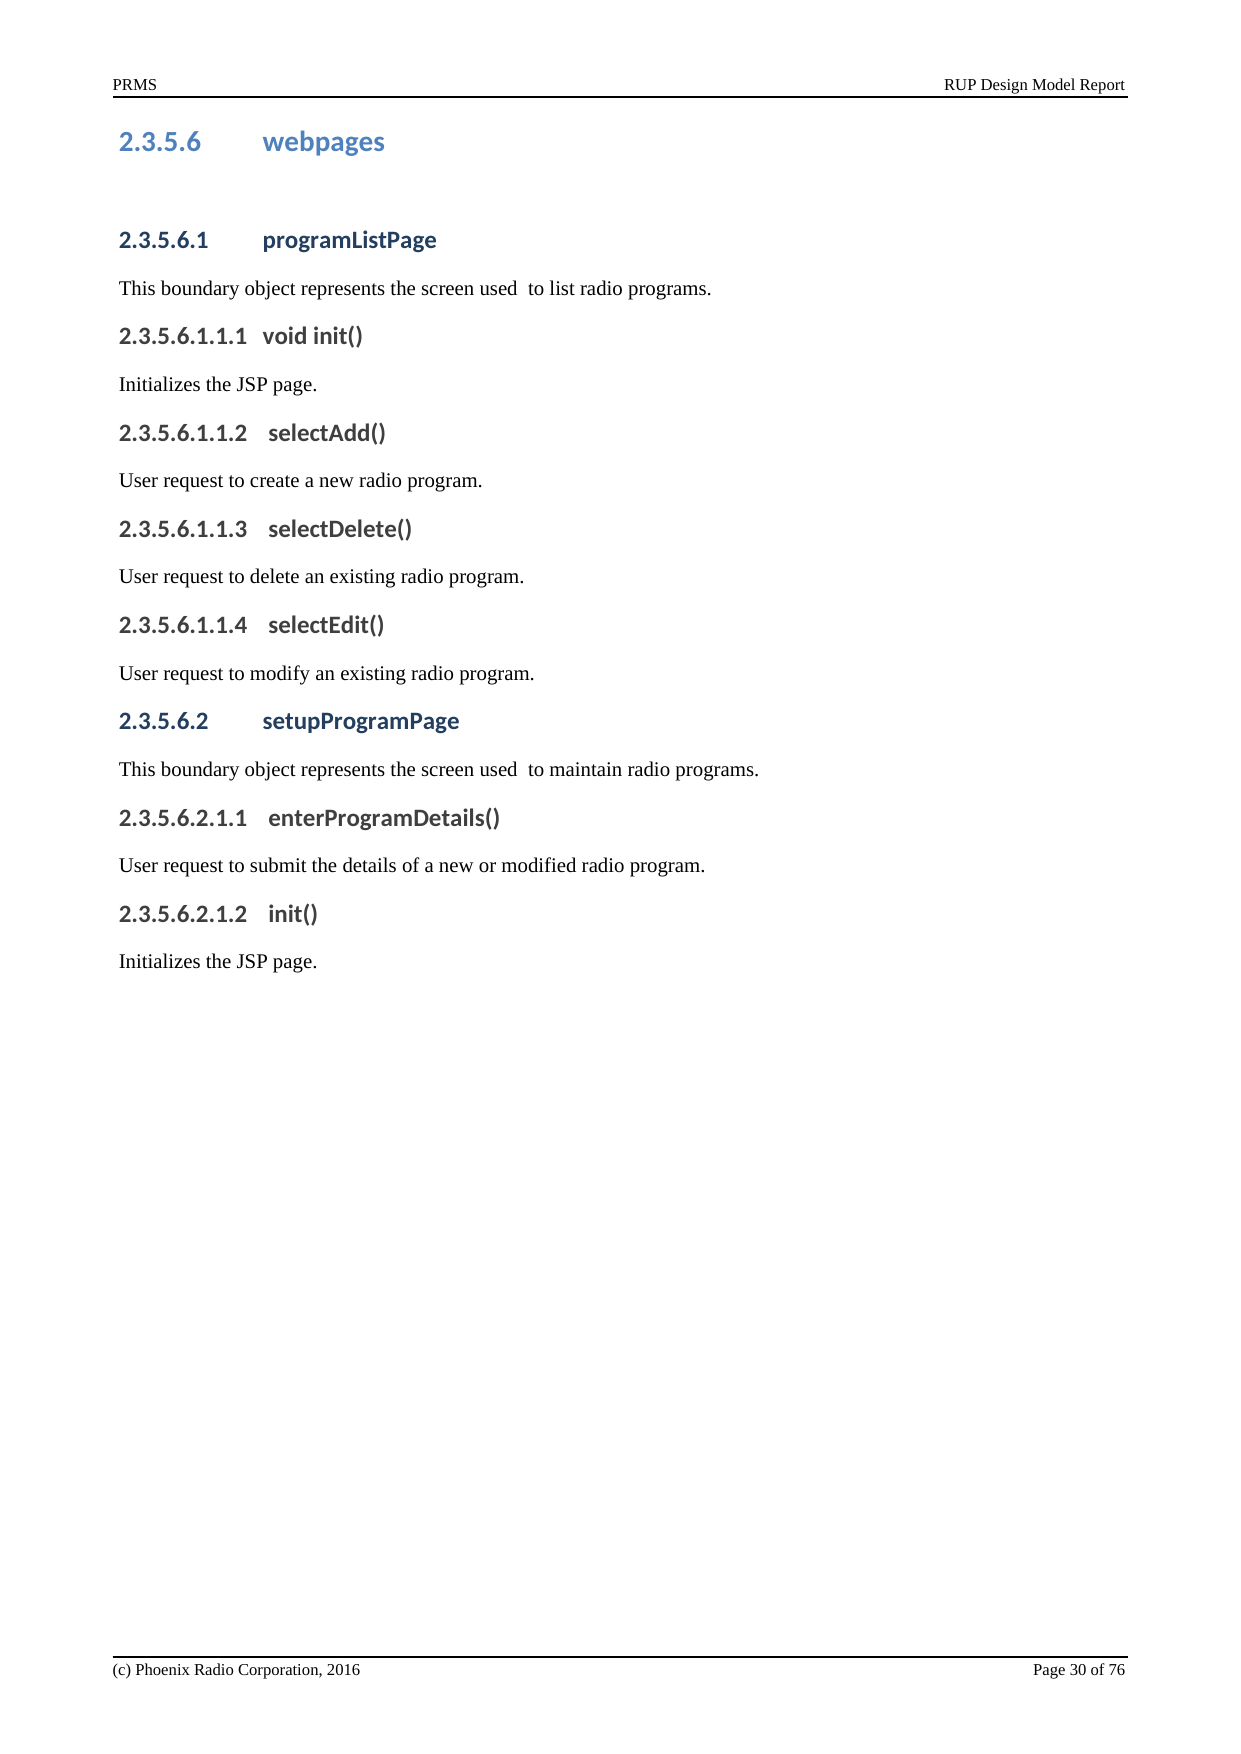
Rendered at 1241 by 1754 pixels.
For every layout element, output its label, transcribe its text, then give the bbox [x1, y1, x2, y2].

subtitle programListPage [118, 224, 1128, 255]
text User request to delete an existing radio program. [118, 564, 1128, 588]
subtitle setupProgramPage [118, 706, 1128, 736]
subtitle enterProgramDetails() [118, 802, 1128, 832]
subtitle void init() [118, 321, 1128, 351]
text This boundary object represents the screen used to maintain radio programs. [118, 757, 1128, 781]
subtitle selectEdit() [118, 609, 1128, 640]
text Initializes the JSP page. [118, 949, 1128, 973]
text This boundary object represents the screen used to list radio programs. [118, 276, 1128, 300]
text User request to create a new radio program. [118, 468, 1128, 492]
text Initializes the JSP page. [118, 372, 1128, 396]
text User request to modify an existing radio program. [118, 661, 1128, 685]
subtitle webpages [118, 123, 1128, 158]
subtitle selectDelete() [118, 513, 1128, 543]
subtitle init() [118, 898, 1128, 928]
text User request to submit the details of a new or modified radio program. [118, 853, 1128, 877]
subtitle selectAdd() [118, 417, 1128, 447]
